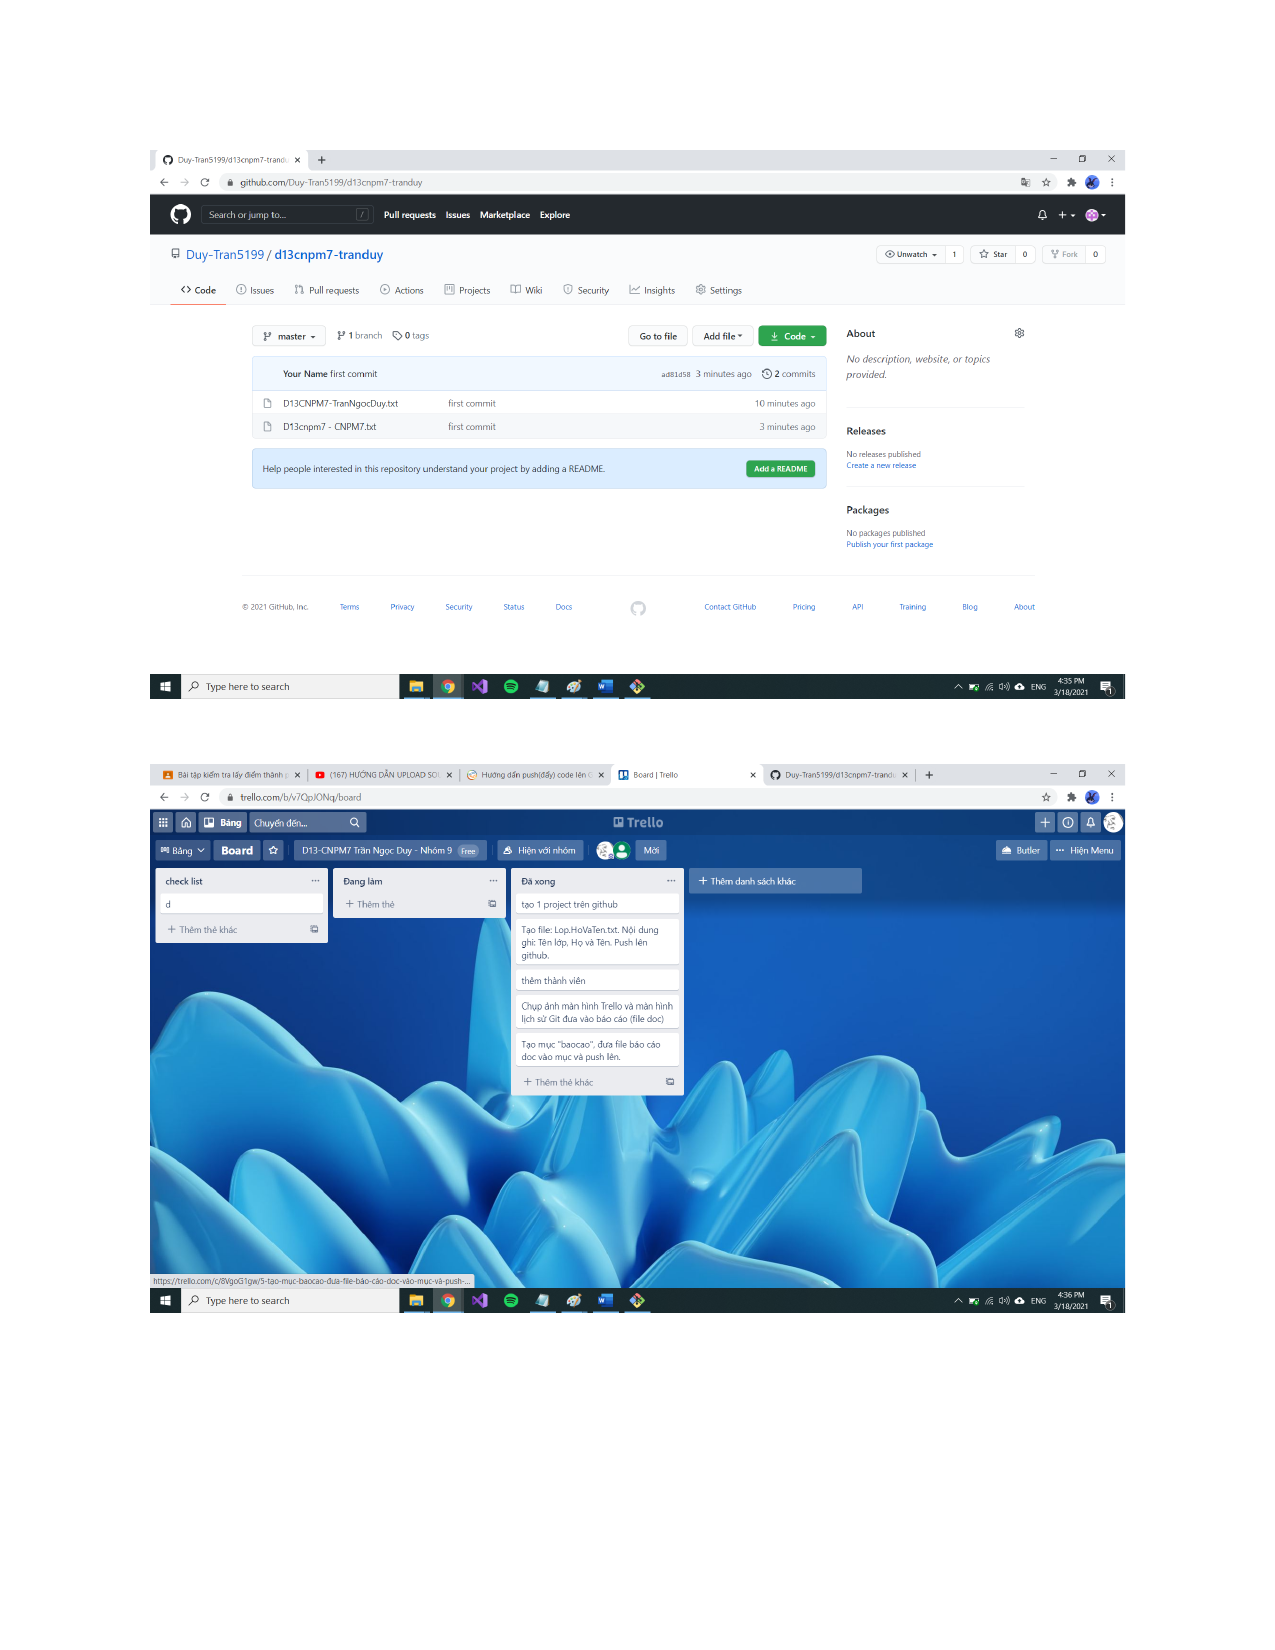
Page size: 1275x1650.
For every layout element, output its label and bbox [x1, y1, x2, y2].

picture [150, 150, 1125, 699]
picture [150, 764, 1125, 1313]
